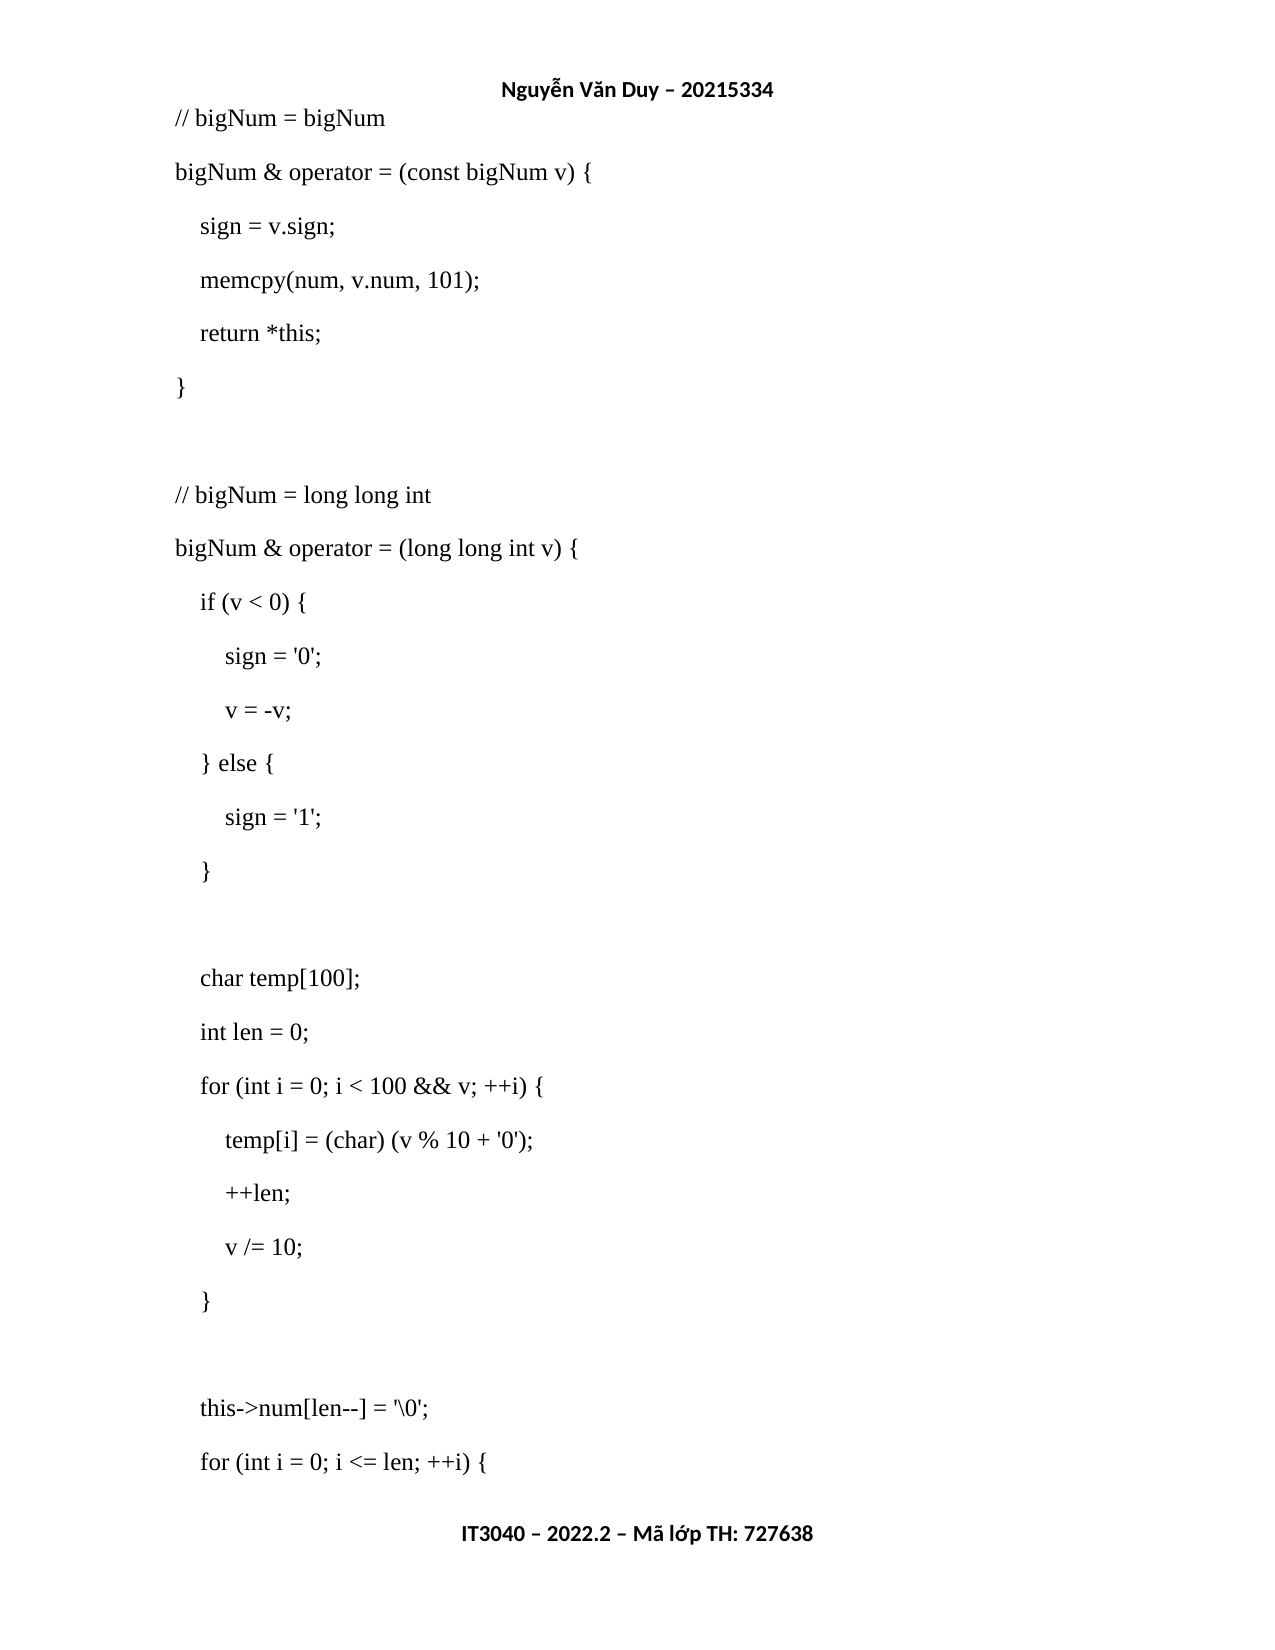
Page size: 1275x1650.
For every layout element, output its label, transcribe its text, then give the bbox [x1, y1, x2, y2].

text // bigNum = long long int [150, 480, 1125, 508]
text bigNum & operator = (long long int v) { [150, 533, 1125, 562]
text v /= 10; [150, 1232, 1125, 1261]
text temp[i] = (char) (v % 10 + '0'); [150, 1125, 1125, 1153]
text ++len; [150, 1178, 1125, 1207]
text for (int i = 0; i <= len; ++i) { [150, 1447, 1125, 1476]
text if (v < 0) { [150, 587, 1125, 616]
text } else { [150, 748, 1125, 777]
text sign = '1'; [150, 802, 1125, 831]
text bigNum & operator = (const bigNum v) { [150, 157, 1125, 186]
text for (int i = 0; i < 100 && v; ++i) { [150, 1071, 1125, 1100]
text } [150, 372, 1125, 401]
text v = -v; [150, 695, 1125, 723]
text sign = '0'; [150, 641, 1125, 670]
text memcpy(num, v.num, 101); [150, 265, 1125, 293]
text sign = v.sign; [150, 211, 1125, 240]
text // bigNum = bigNum [150, 103, 1125, 132]
text this->num[len--] = '\0'; [150, 1393, 1125, 1422]
text } [150, 856, 1125, 885]
text char temp[100]; [150, 963, 1125, 992]
text return *this; [150, 318, 1125, 347]
text } [150, 1286, 1125, 1315]
text int len = 0; [150, 1017, 1125, 1046]
